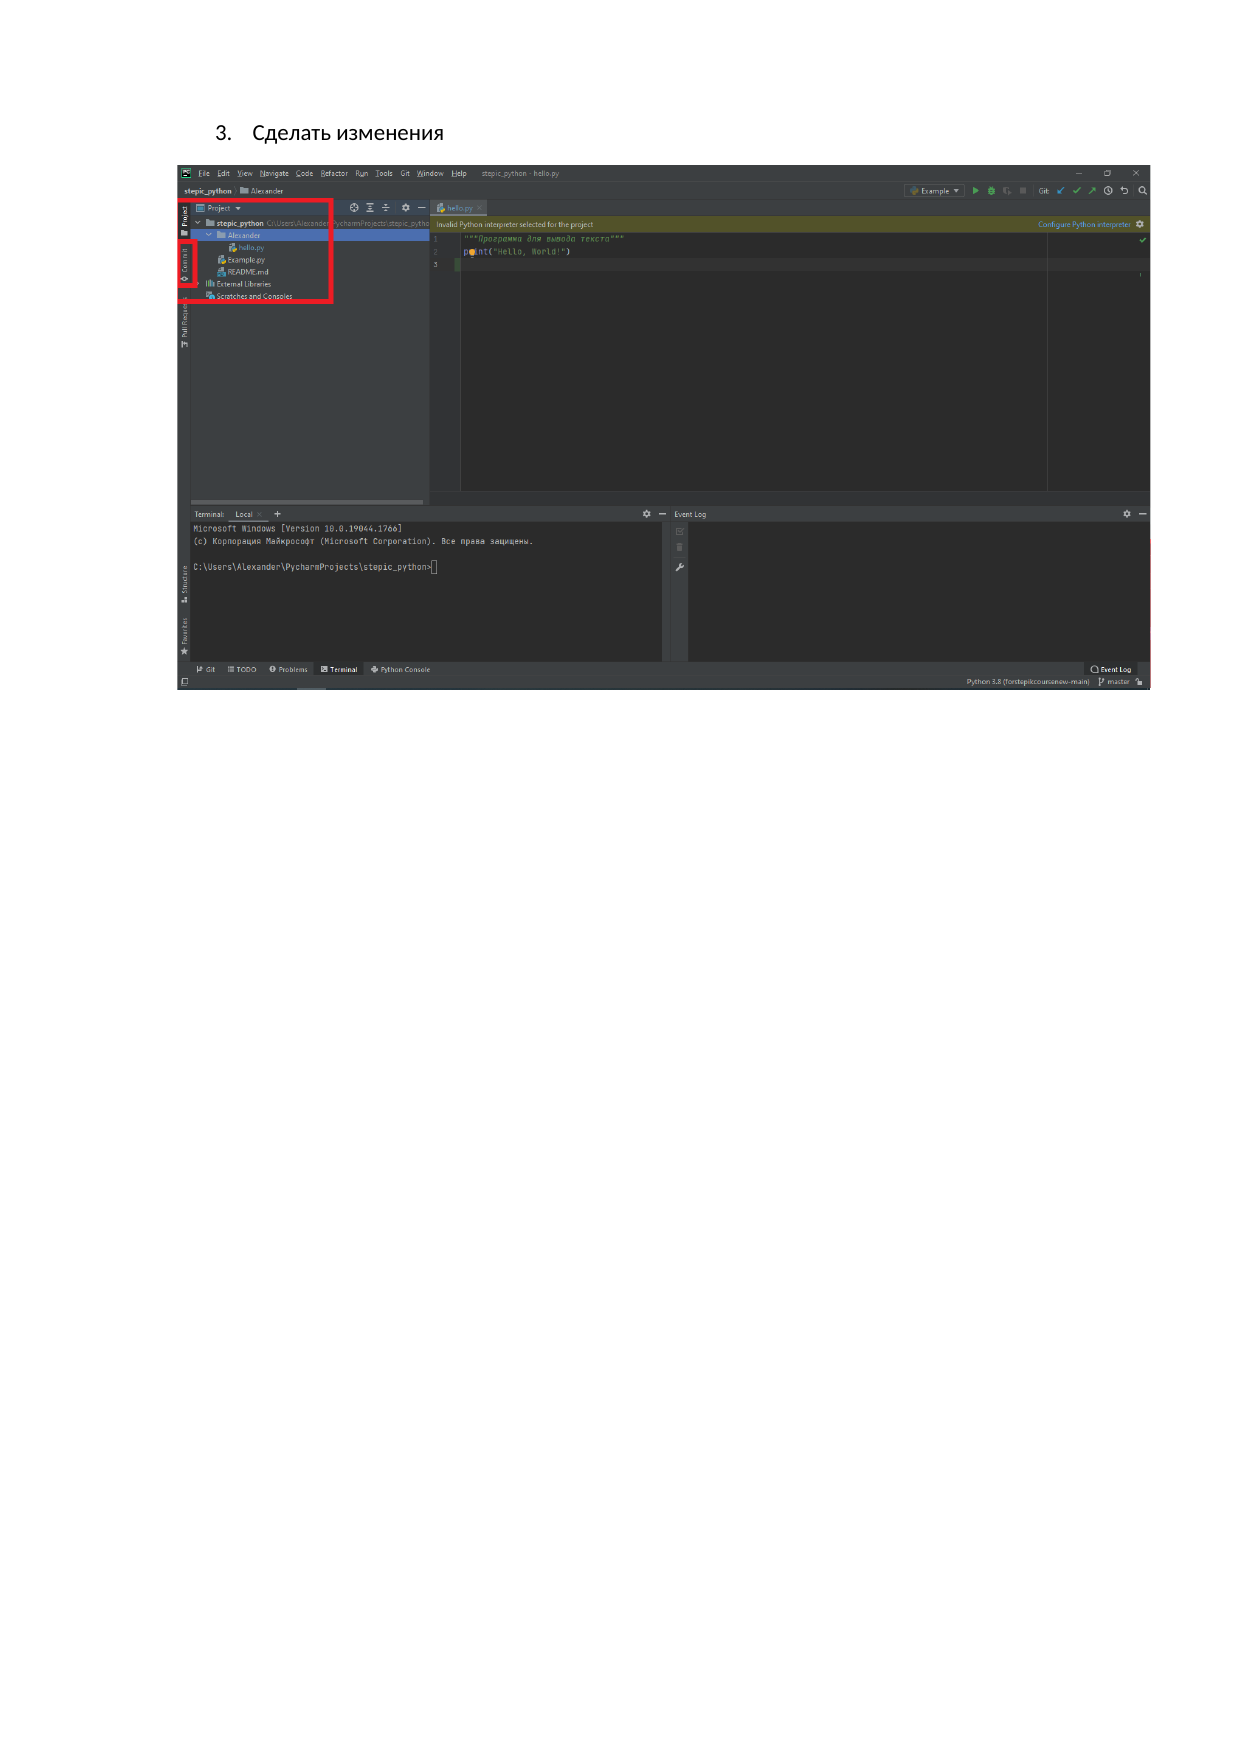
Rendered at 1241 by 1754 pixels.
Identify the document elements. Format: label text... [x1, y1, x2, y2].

list Сделать изменения [215, 118, 1152, 146]
picture [177, 165, 1151, 690]
